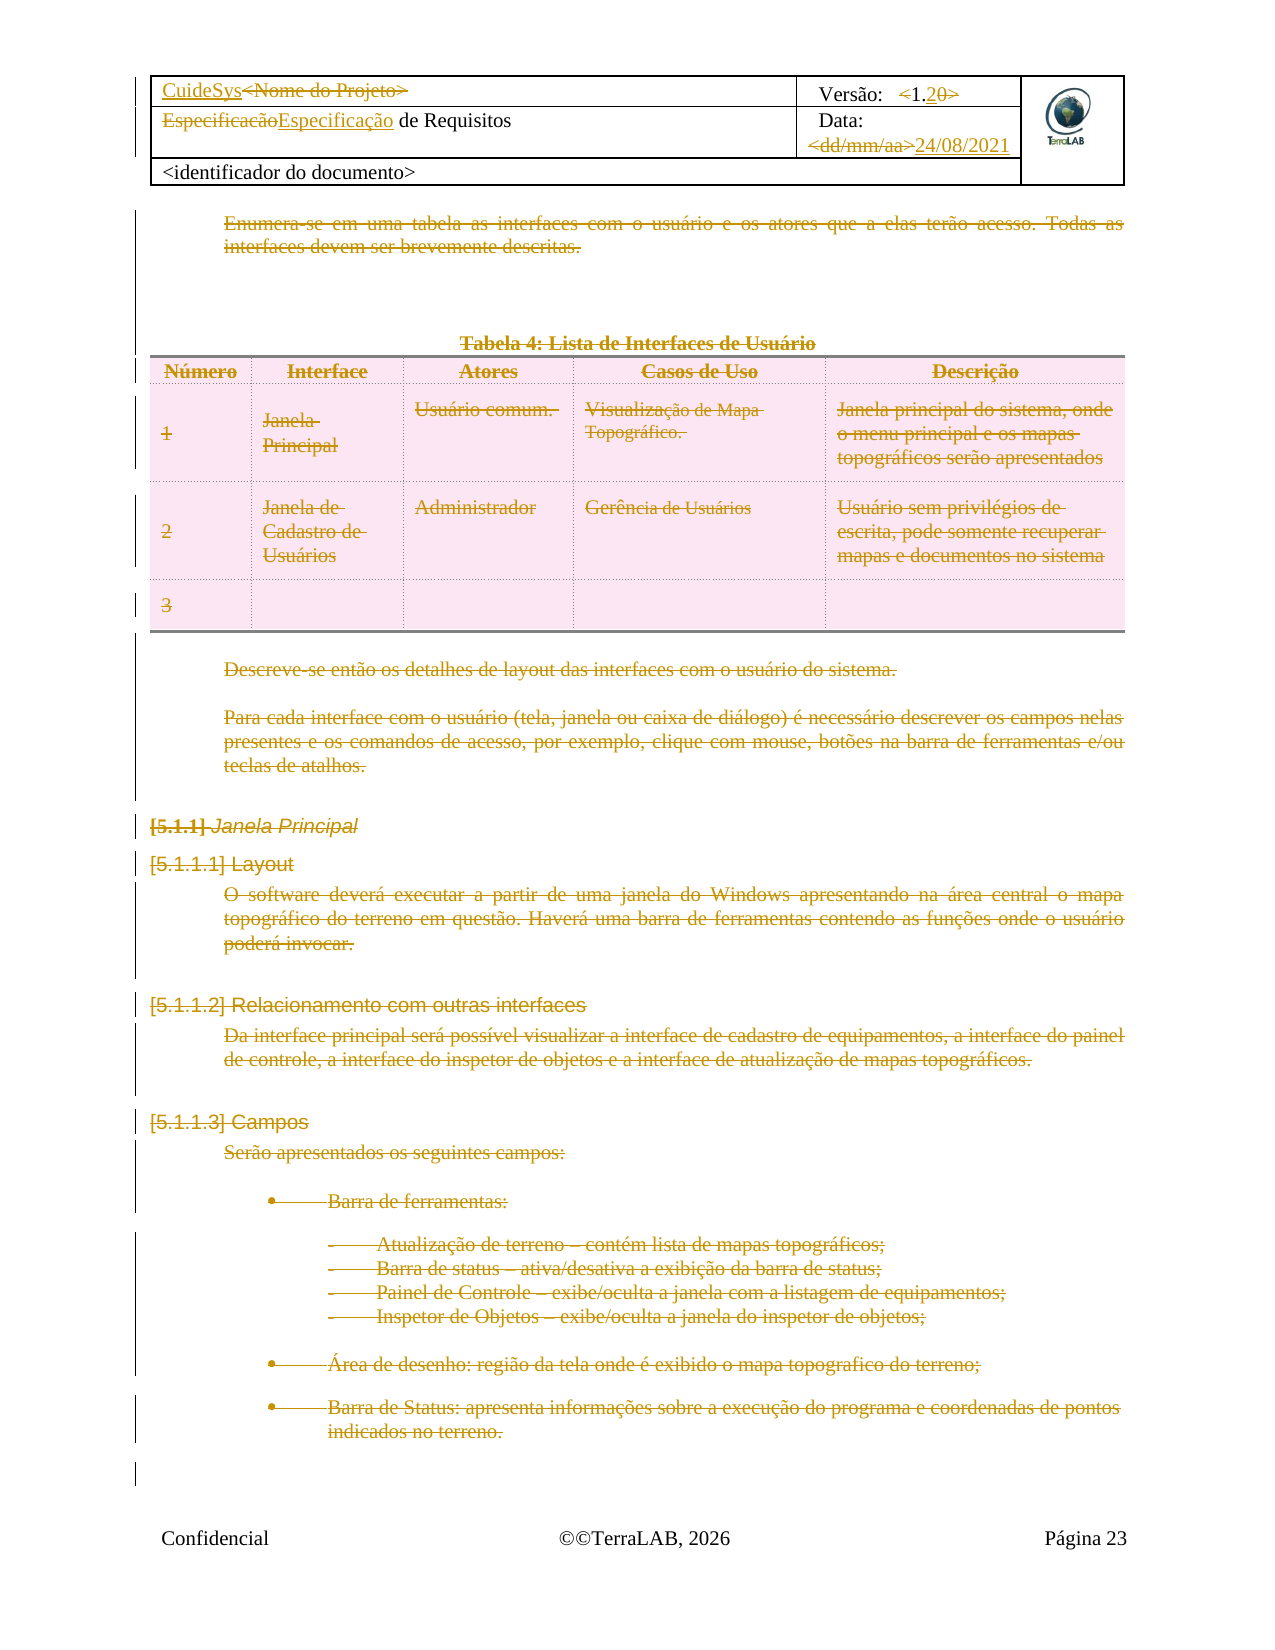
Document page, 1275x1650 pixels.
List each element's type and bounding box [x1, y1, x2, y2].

picture [1032, 80, 1102, 154]
